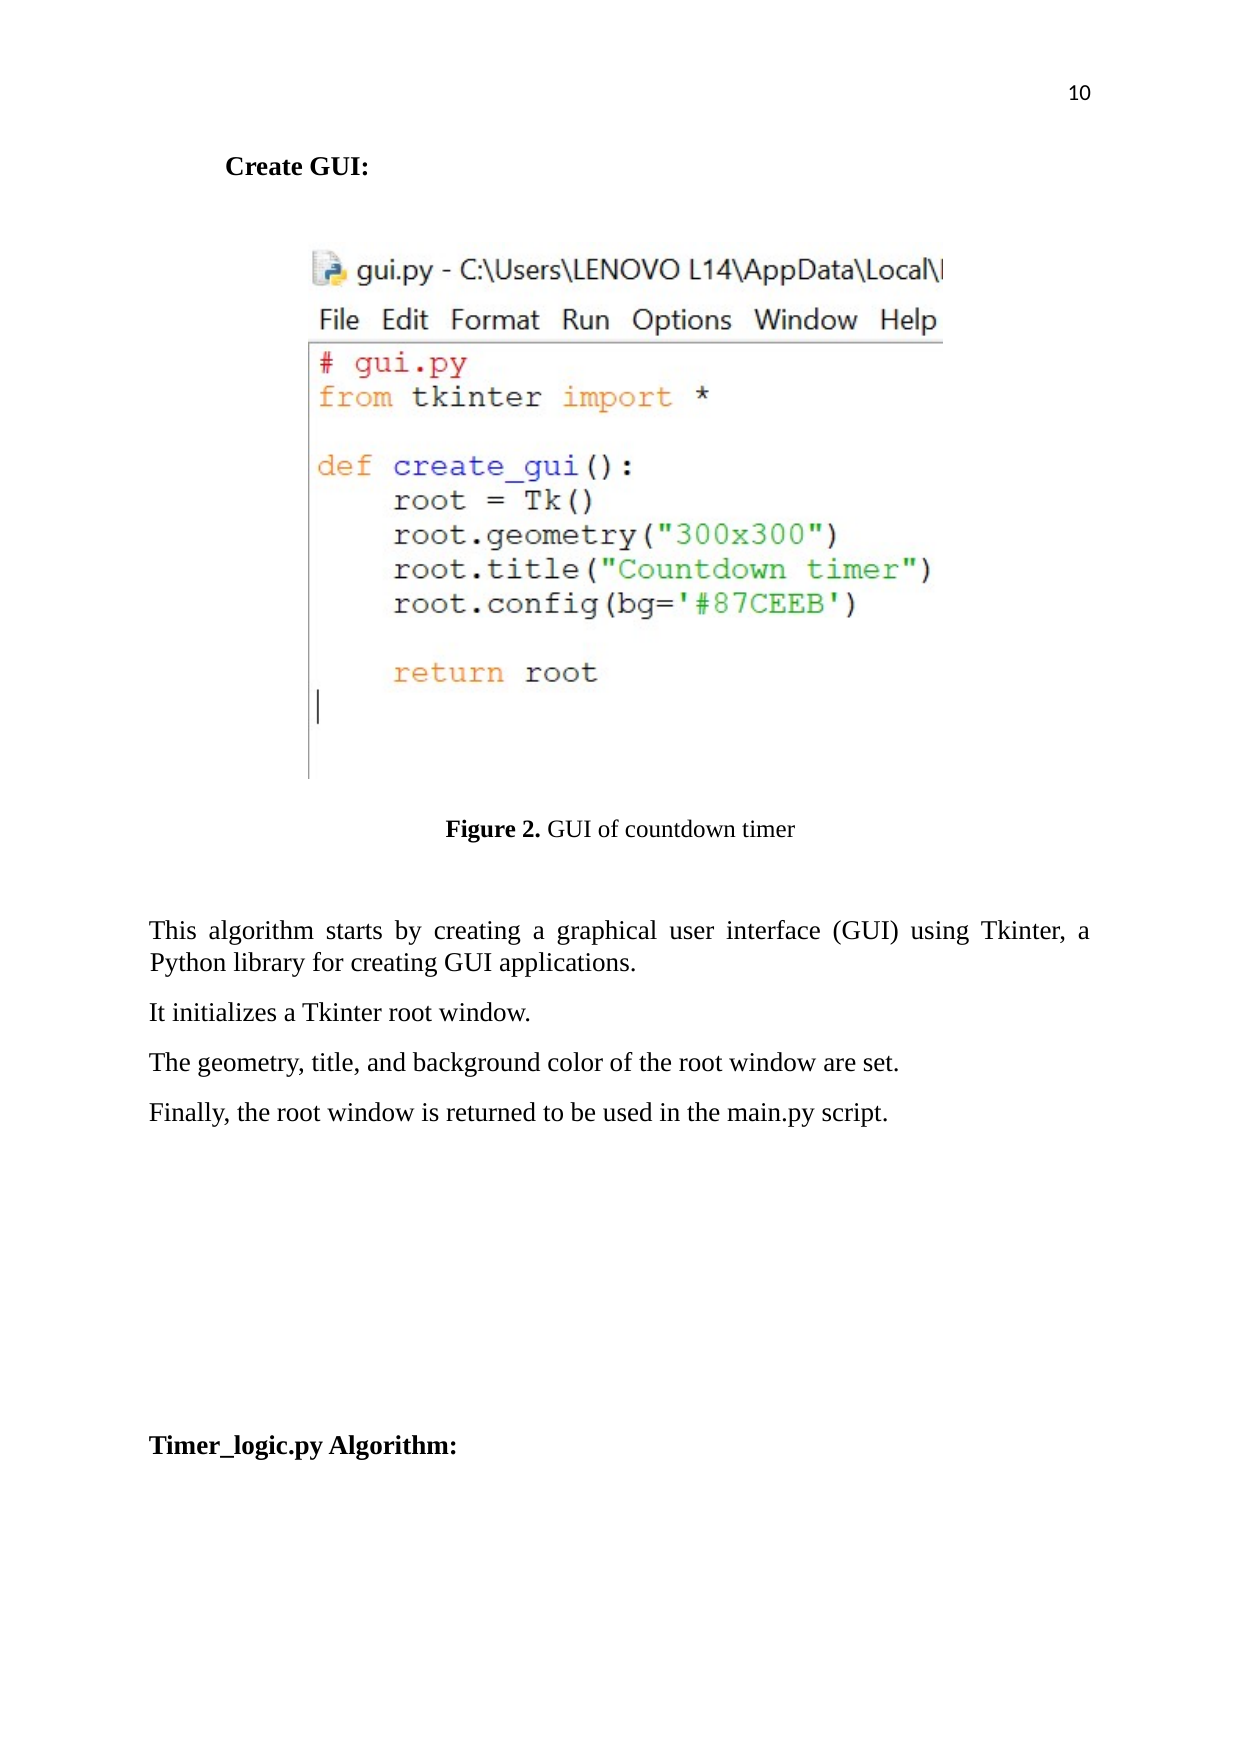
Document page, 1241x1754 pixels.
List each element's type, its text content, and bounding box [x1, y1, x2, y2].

text This algorithm starts by creating a graphical user interface (GUI) using Tkinter, a Python library for creating GUI applications. [148, 914, 1091, 978]
text Create GUI: [225, 150, 1103, 181]
text The geometry, title, and background color of the root window are set. [148, 1046, 1091, 1077]
text Timer_logic.py Algorithm: [148, 1429, 1103, 1460]
text Figure 2. GUI of countdown timer [150, 814, 1090, 843]
picture [308, 242, 943, 779]
text Finally, the root window is returned to be used in the main.py script. [148, 1096, 1091, 1127]
text It initializes a Tkinter root window. [148, 996, 1091, 1027]
